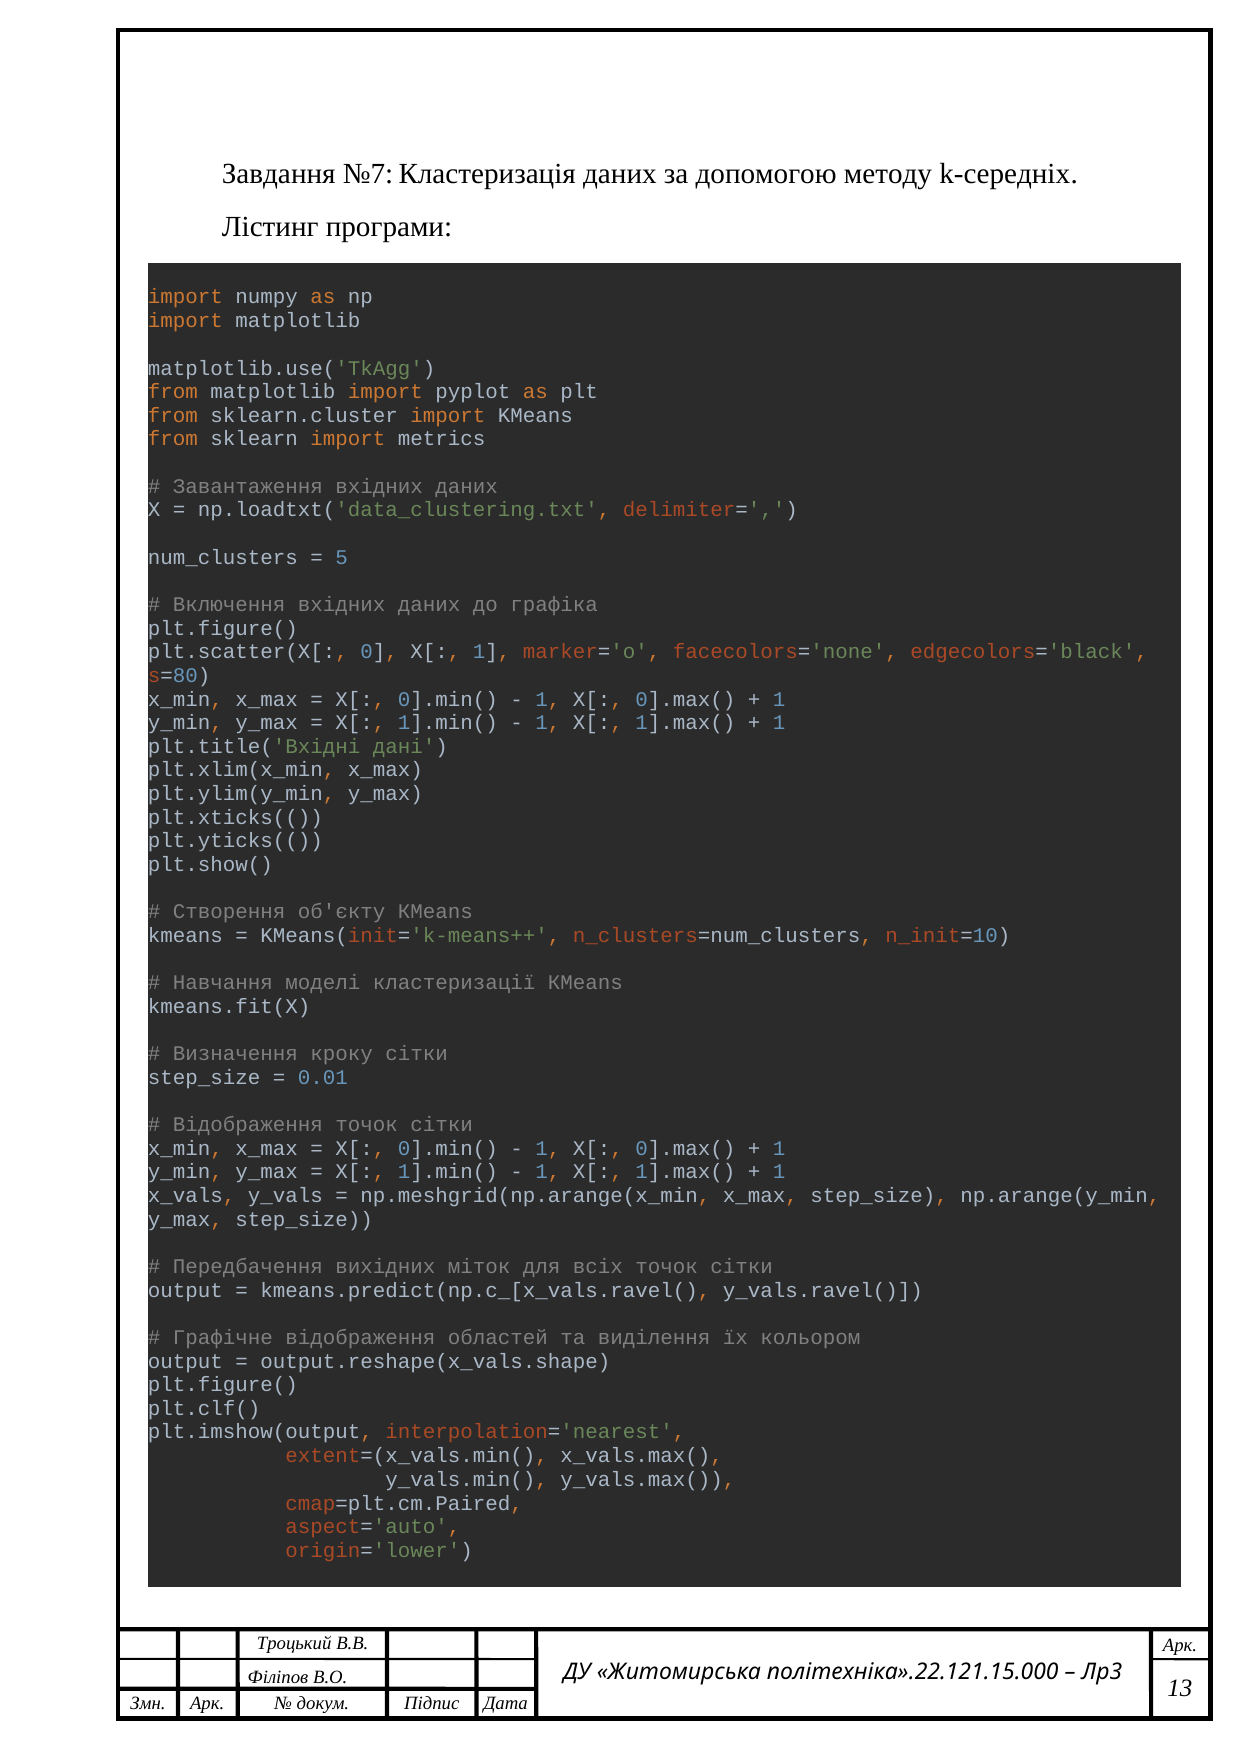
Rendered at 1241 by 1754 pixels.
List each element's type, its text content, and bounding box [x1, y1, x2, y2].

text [148, 263, 1181, 1587]
text Лістинг програми: [148, 209, 1181, 243]
text Завдання №7: Кластеризація даних за допомогою методу k-середніх. [148, 156, 1181, 189]
